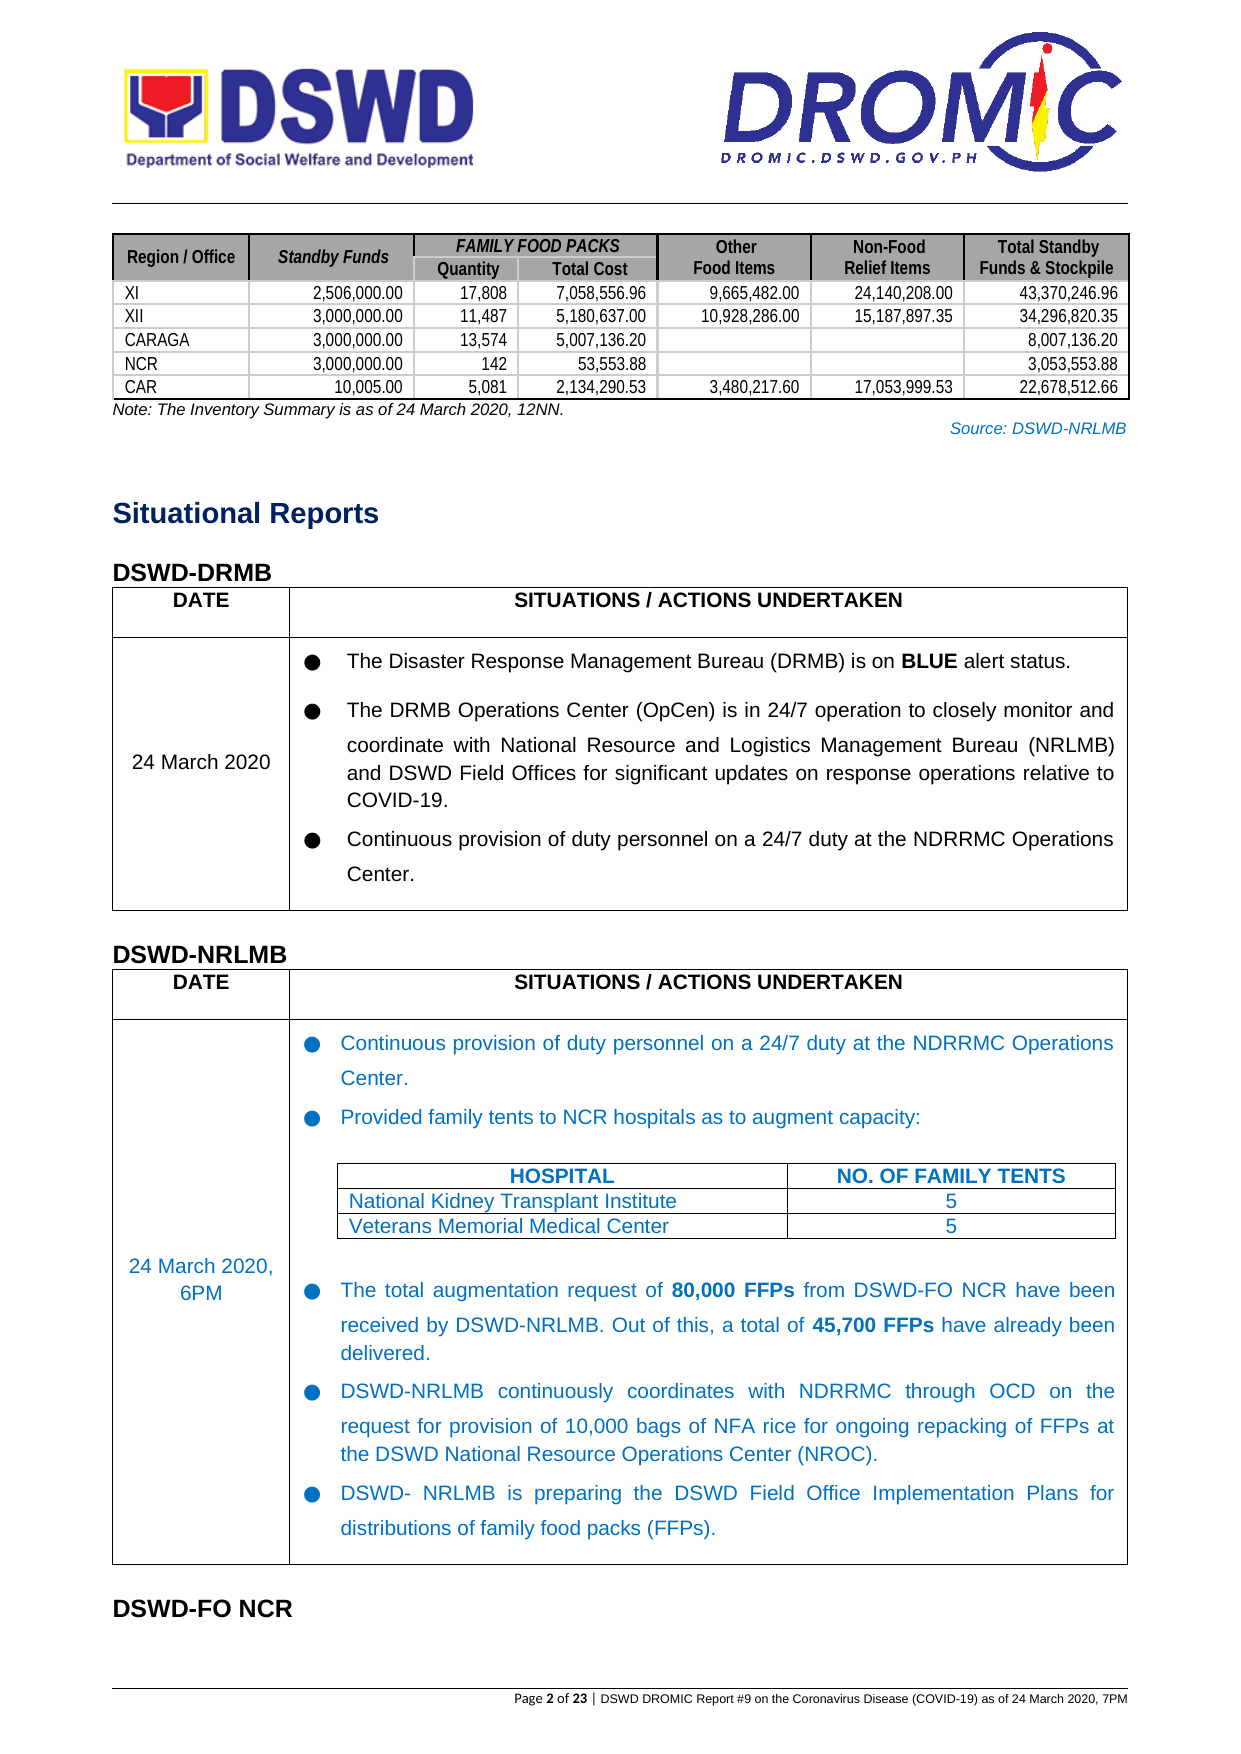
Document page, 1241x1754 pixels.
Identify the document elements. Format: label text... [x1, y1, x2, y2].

text Note: The Inventory Summary is as of 24 March 2020, 12NN. [112, 400, 1128, 419]
table_cell [659, 353, 810, 374]
table_cell 3,480,217.60 [659, 376, 810, 398]
table_cell 53,553.88 [519, 353, 656, 374]
table_cell 2,506,000.00 [250, 282, 413, 303]
table_header Standby Funds [250, 235, 413, 280]
table_cell NCR [114, 353, 248, 374]
table_cell XI [114, 282, 248, 303]
table_cell 17,053,999.53 [812, 376, 963, 398]
table_cell [812, 329, 963, 351]
table_cell 10,005.00 [250, 376, 413, 398]
table_cell 3,000,000.00 [250, 353, 413, 374]
picture [112, 65, 487, 173]
table_cell 24,140,208.00 [812, 282, 963, 303]
table_cell [659, 329, 810, 351]
table_header Non-Food Relief Items [812, 235, 963, 280]
table_cell Continuous provision of duty personnel on a 24/7 duty at the NDRRMC Operations Center. Provided family tents to NCR hospitals as to augment capacity: The total augmentation request of 80,000 FFPs from DSWD-FO NCR have been received by DSWD-NRLMB. Out of this, a total of 45,700 FFPs have already been delivered. DSWD-NRLMB continuously coordinates with NDRRMC through OCD on the request for provision of 10,000 bags of NFA rice for ongoing repacking of FFPs at the DSWD National Resource Operations Center (NROC). DSWD- NRLMB is preparing the DSWD Field Office Implementation Plans for distributions of family food packs (FFPs). [290, 1020, 1127, 1564]
table_header Other Food Items [659, 235, 810, 280]
text Source: DSWD-NRLMB [112, 419, 1128, 438]
table_cell 24 March 2020 [113, 638, 289, 910]
table_cell 13,574 [415, 329, 517, 351]
table_header FAMILY FOOD PACKS [415, 235, 656, 256]
table_cell 3,000,000.00 [250, 329, 413, 351]
table_cell Total Cost [519, 258, 656, 280]
table_cell 5,007,136.20 [519, 329, 656, 351]
table_header Total Standby Funds & Stockpile [965, 235, 1128, 280]
table_cell 3,053,553.88 [965, 353, 1128, 374]
table_cell The Disaster Response Management Bureau (DRMB) is on BLUE alert status. The DRMB Operations Center (OpCen) is in 24/7 operation to closely monitor and coordinate with National Resource and Logistics Management Bureau (NRLMB) and DSWD Field Offices for significant updates on response operations relative to COVID-19. Continuous provision of duty personnel on a 24/7 duty at the NDRRMC Operations Center. [290, 638, 1127, 910]
table_header Region / Office [114, 235, 248, 280]
text DSWD-NRLMB [112, 940, 1128, 969]
picture [676, 31, 1162, 172]
table_header DATE [113, 588, 289, 637]
table_cell 34,296,820.35 [965, 305, 1128, 327]
table_cell [812, 353, 963, 374]
table_cell 8,007,136.20 [965, 329, 1128, 351]
table_cell 5,081 [415, 376, 517, 398]
table_cell 10,928,286.00 [659, 305, 810, 327]
table_cell 5,180,637.00 [519, 305, 656, 327]
table_cell 3,000,000.00 [250, 305, 413, 327]
table_header SITUATIONS / ACTIONS UNDERTAKEN [290, 588, 1127, 637]
table_cell 142 [415, 353, 517, 374]
text Situational Reports [112, 496, 1128, 529]
table_cell 43,370,246.96 [965, 282, 1128, 303]
table_cell XII [114, 305, 248, 327]
table_cell 7,058,556.96 [519, 282, 656, 303]
table_cell CARAGA [114, 329, 248, 351]
table_cell 9,665,482.00 [659, 282, 810, 303]
table_cell Quantity [415, 258, 517, 280]
text DSWD-FO NCR [112, 1594, 1128, 1623]
table_cell 17,808 [415, 282, 517, 303]
table_header SITUATIONS / ACTIONS UNDERTAKEN [290, 970, 1127, 1018]
table_cell 24 March 2020, 6PM [113, 1020, 289, 1564]
table_cell 15,187,897.35 [812, 305, 963, 327]
table_cell 2,134,290.53 [519, 376, 656, 398]
text DSWD-DRMB [112, 558, 1128, 587]
table_cell CAR [114, 376, 248, 398]
table_cell 11,487 [415, 305, 517, 327]
table_header DATE [113, 970, 289, 1018]
table_cell 22,678,512.66 [965, 376, 1128, 398]
